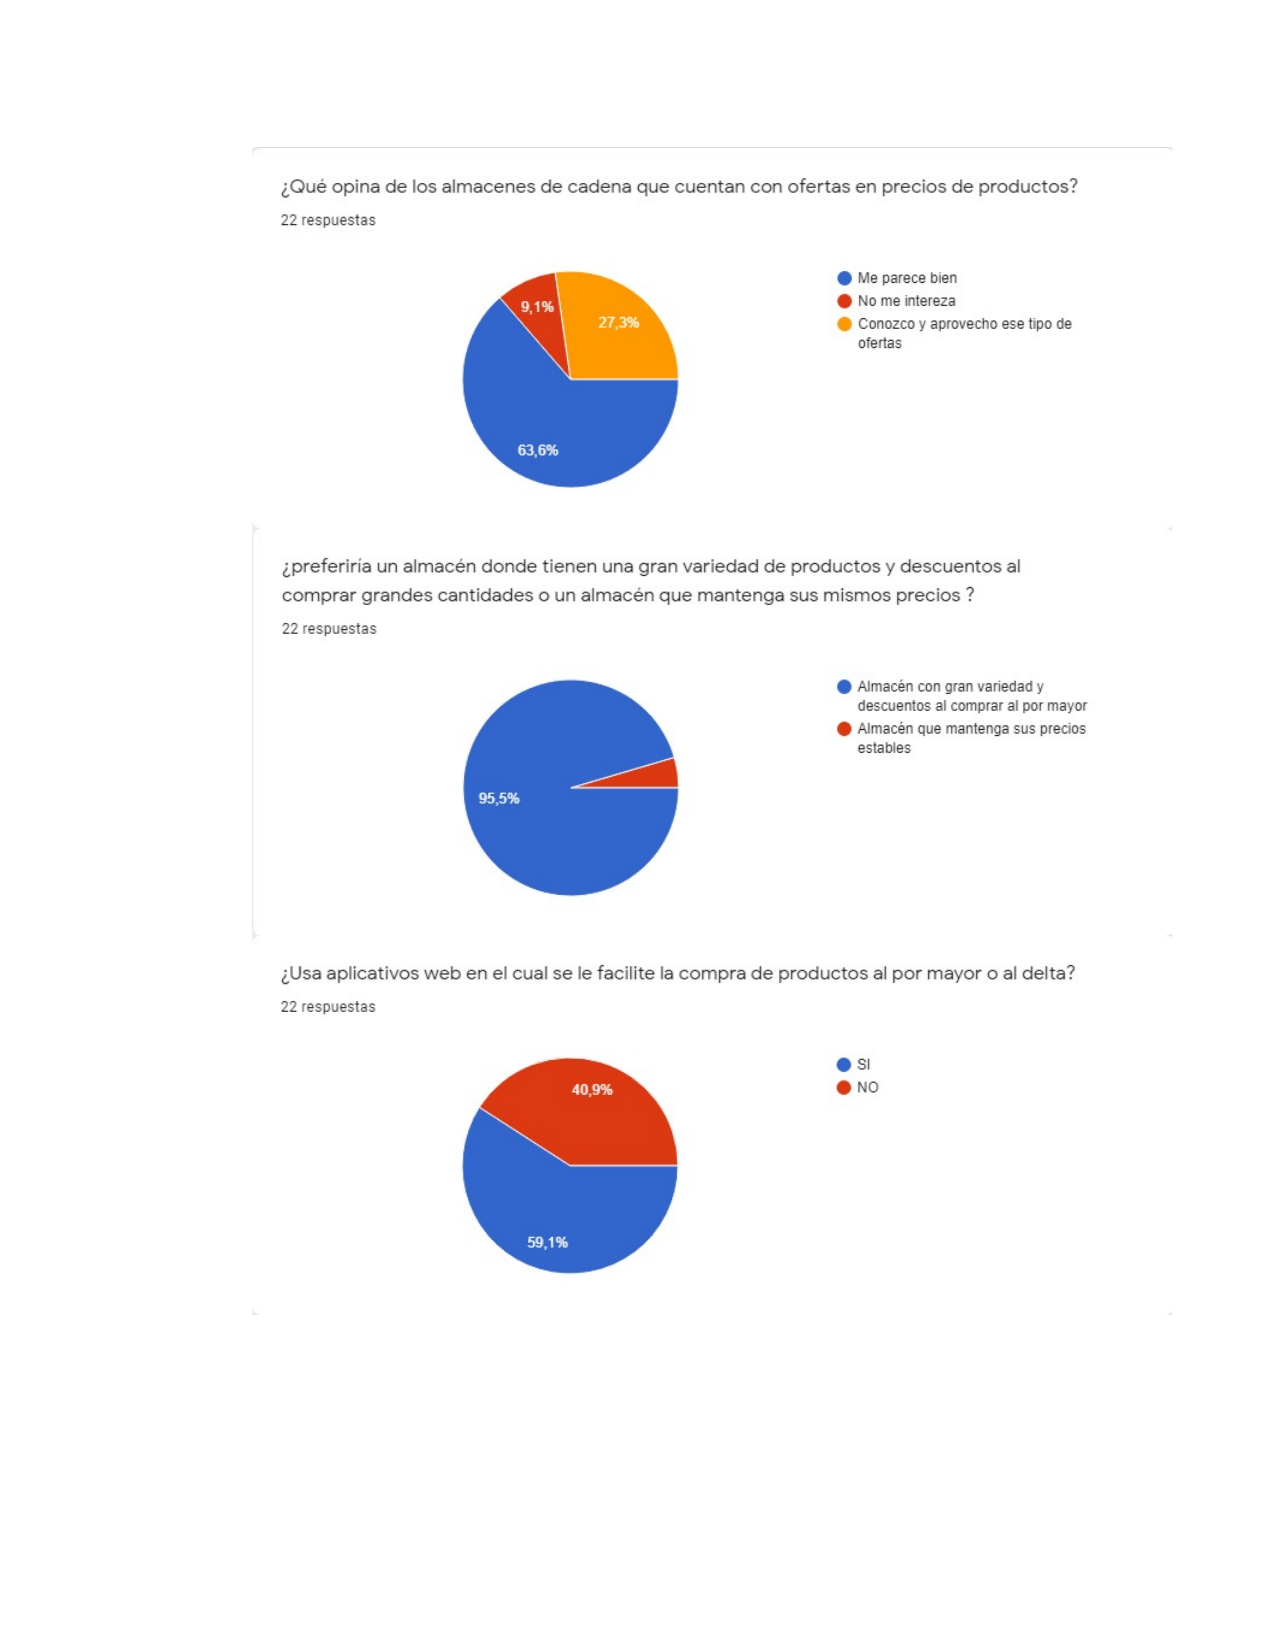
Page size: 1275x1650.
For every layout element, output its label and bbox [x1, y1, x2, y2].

picture [252, 147, 1173, 1315]
